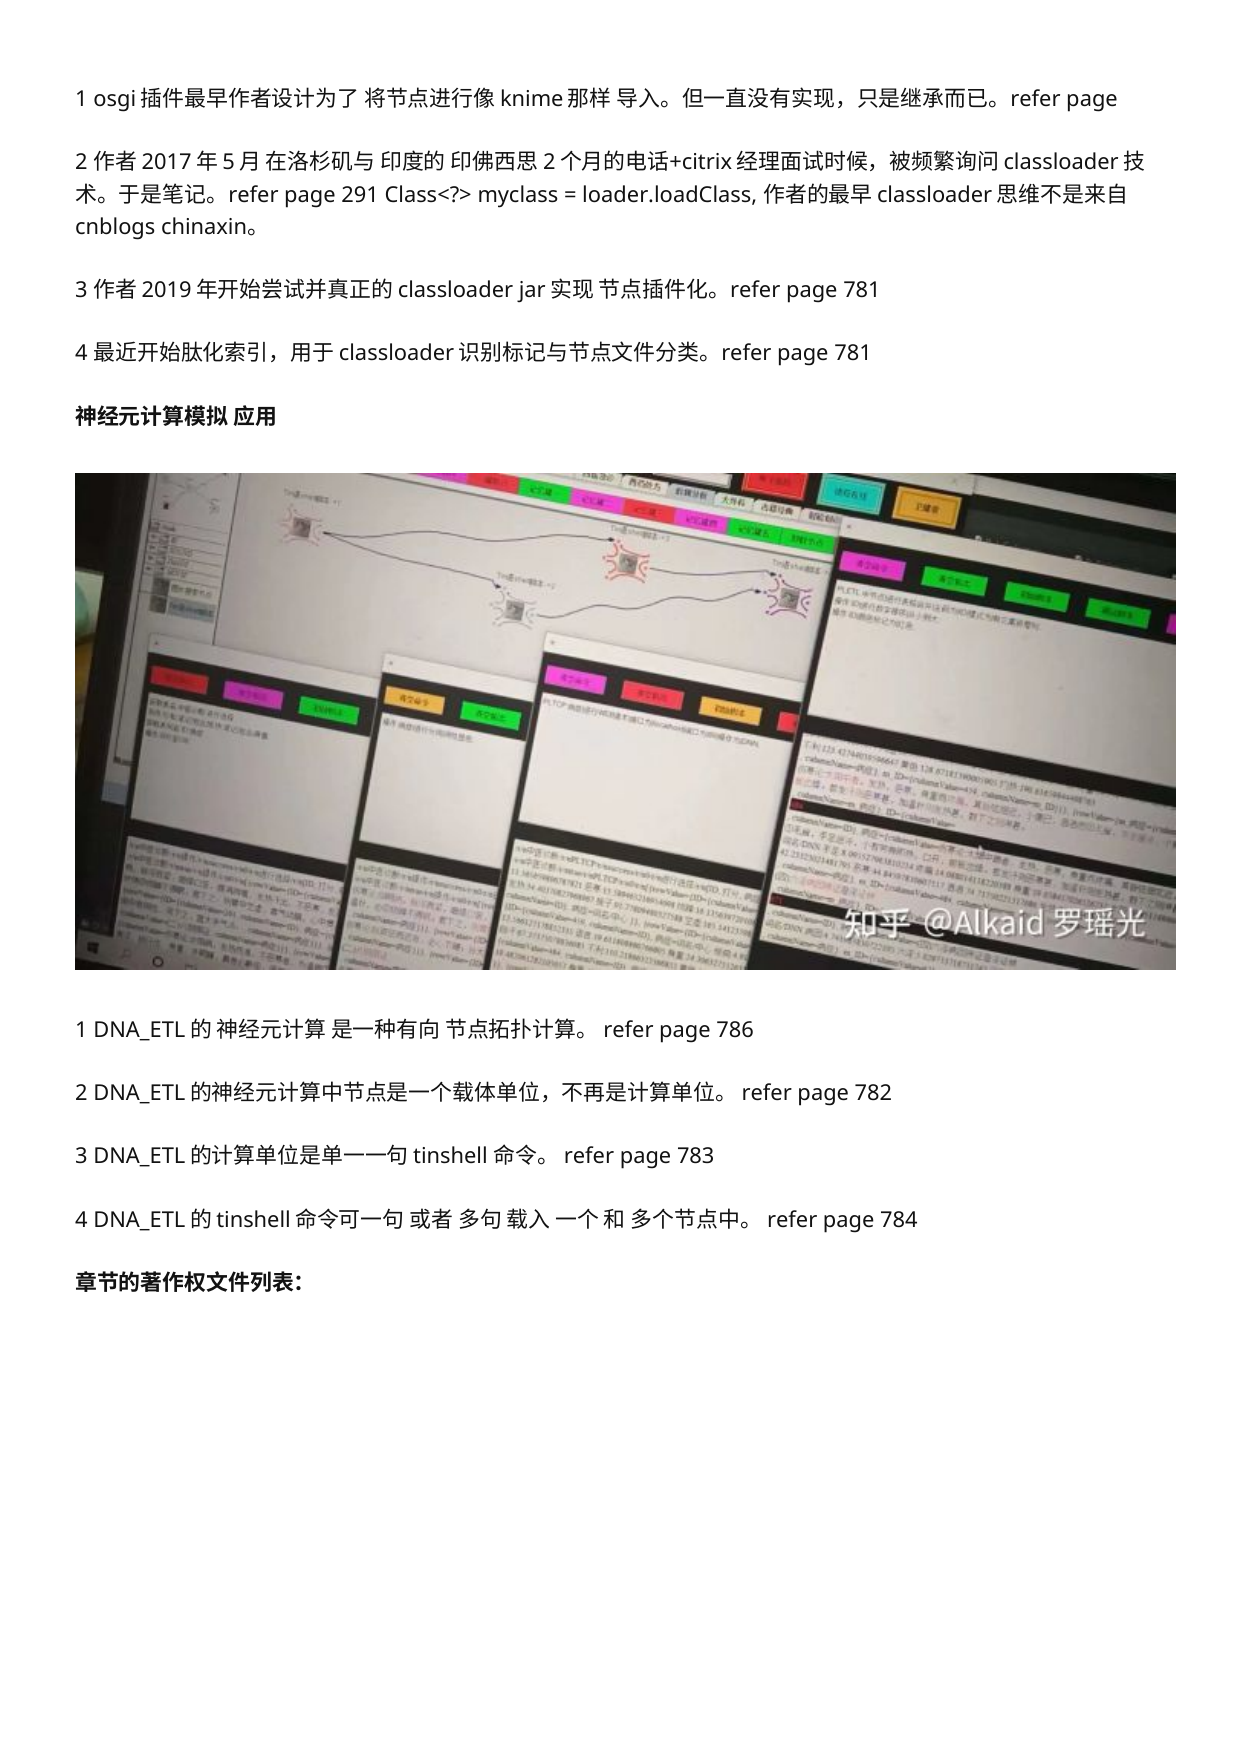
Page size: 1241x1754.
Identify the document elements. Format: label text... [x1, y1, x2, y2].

text 4 DNA_ETL的tinshell命令可一句 或者 多句 载入 一个 和 多个节点中。 refer page 784 [75, 1201, 1165, 1234]
text 3 作者2019年开始尝试并真正的 classloader jar实现 节点插件化。refer page 781 [730, 272, 1165, 304]
picture [75, 473, 1176, 970]
text 章节的著作权文件列表： [75, 1264, 1165, 1297]
text 2 作者2017年5月 在洛杉矶与 印度的 印佛西思 2个月的电话+citrix经理面试时候，被频繁询问classloader技术。于是笔记。refer page 291 Class<?> myclass = loader.loadClass, 作者的最早classloader思维不是来自cnblogs chinaxin。 [75, 144, 1165, 241]
text 1 DNA_ETL的 神经元计算 是一种有向 节点拓扑计算。 refer page 786 [603, 1012, 1165, 1044]
text 神经元计算模拟 应用 [75, 398, 1165, 431]
text 3 DNA_ETL的计算单位是单一一句tinshell 命令。 refer page 783 [75, 1138, 1165, 1171]
text 2 DNA_ETL的神经元计算中节点是一个载体单位，不再是计算单位。 refer page 782 [75, 1075, 1165, 1108]
text 4 最近开始肽化索引，用于 classloader识别标记与节点文件分类。refer page 781 [75, 335, 1165, 368]
